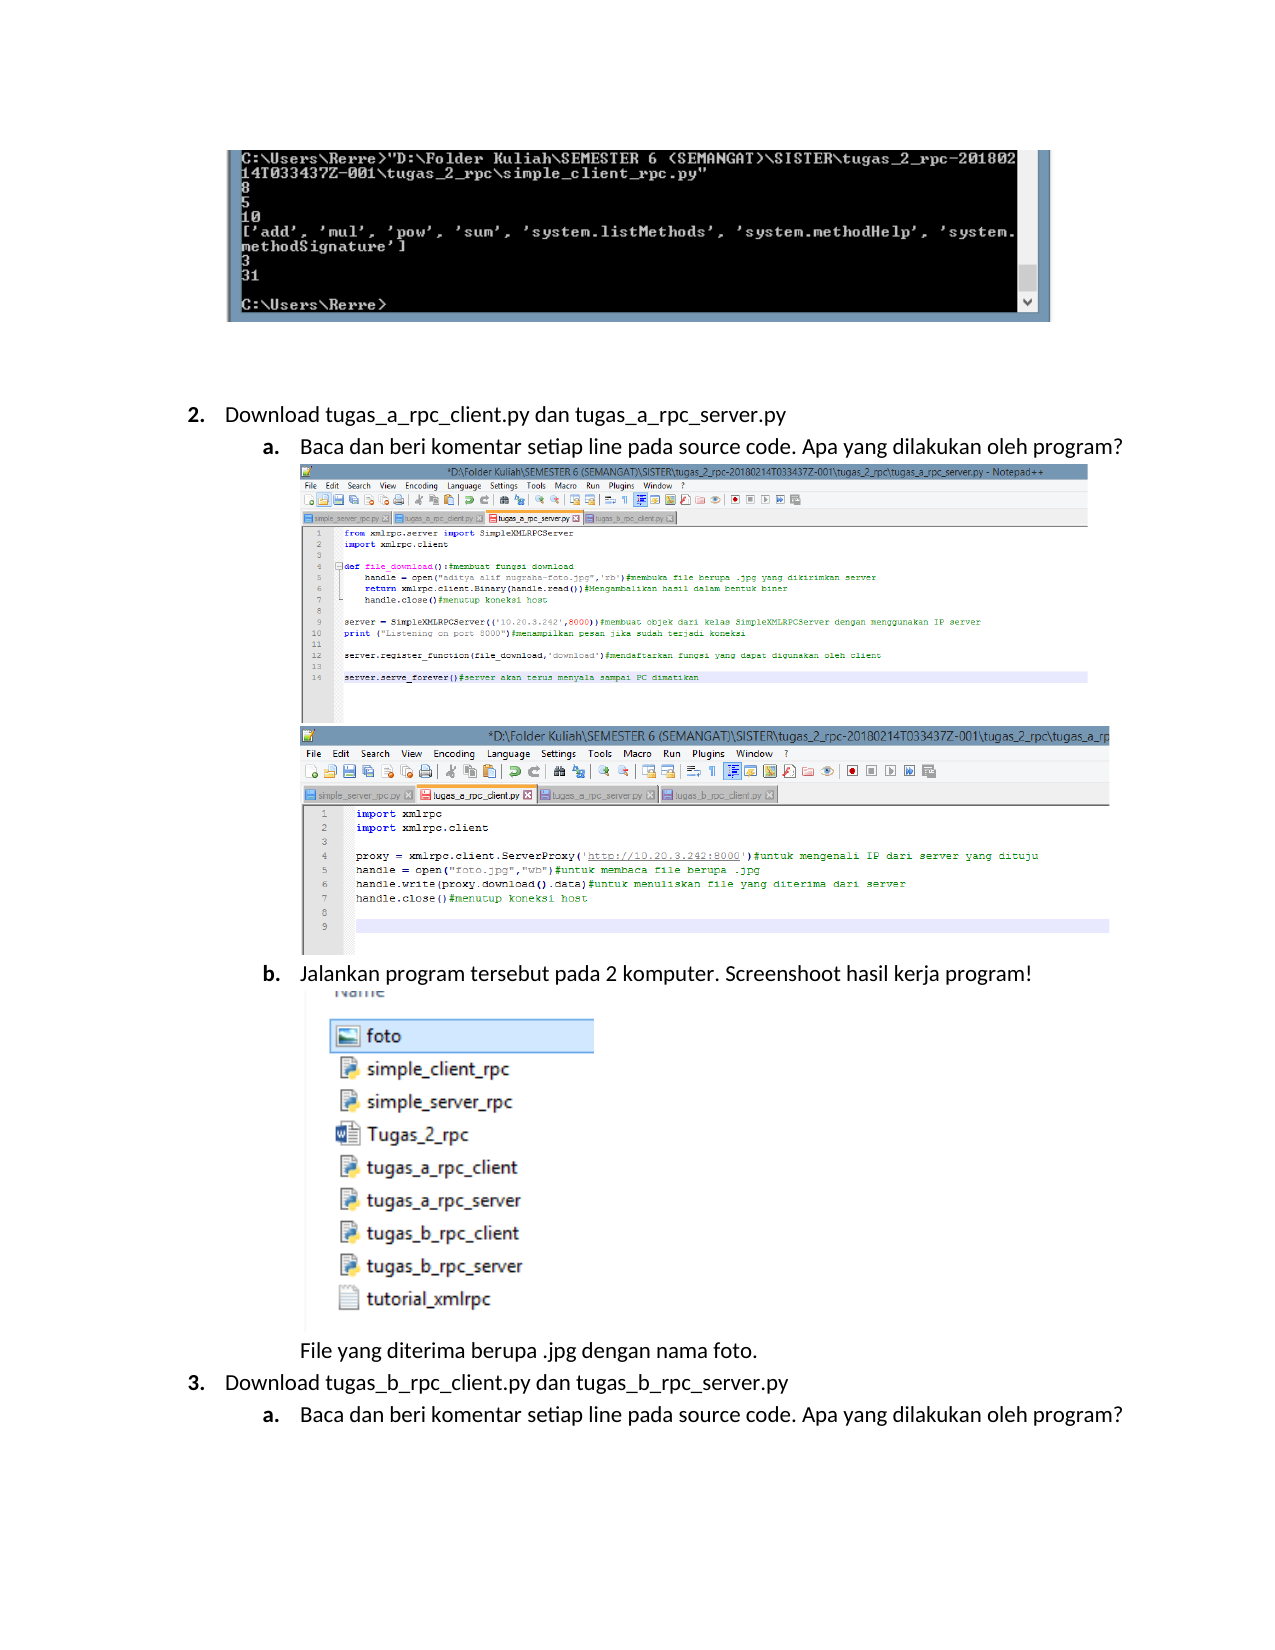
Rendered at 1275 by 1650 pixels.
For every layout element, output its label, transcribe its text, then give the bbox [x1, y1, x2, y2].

list Download tugas_b_rpc_client.py dan tugas_b_rpc_server.py [187, 1368, 1125, 1396]
picture [300, 726, 1110, 955]
list Download tugas_a_rpc_client.py dan tugas_a_rpc_server.py [187, 400, 1125, 428]
list Baca dan beri komentar setiap line pada source code. Apa yang dilakukan oleh program? [262, 1401, 1125, 1428]
list File yang diterima berupa .jpg dengan nama foto. [300, 1336, 1125, 1364]
list Baca dan beri komentar setiap line pada source code. Apa yang dilakukan oleh program? [262, 432, 1125, 460]
picture [300, 991, 594, 1332]
picture [225, 150, 1055, 322]
list Jalankan program tersebut pada 2 komputer. Screenshoot hasil kerja program! [262, 959, 1125, 987]
picture [300, 464, 1088, 723]
